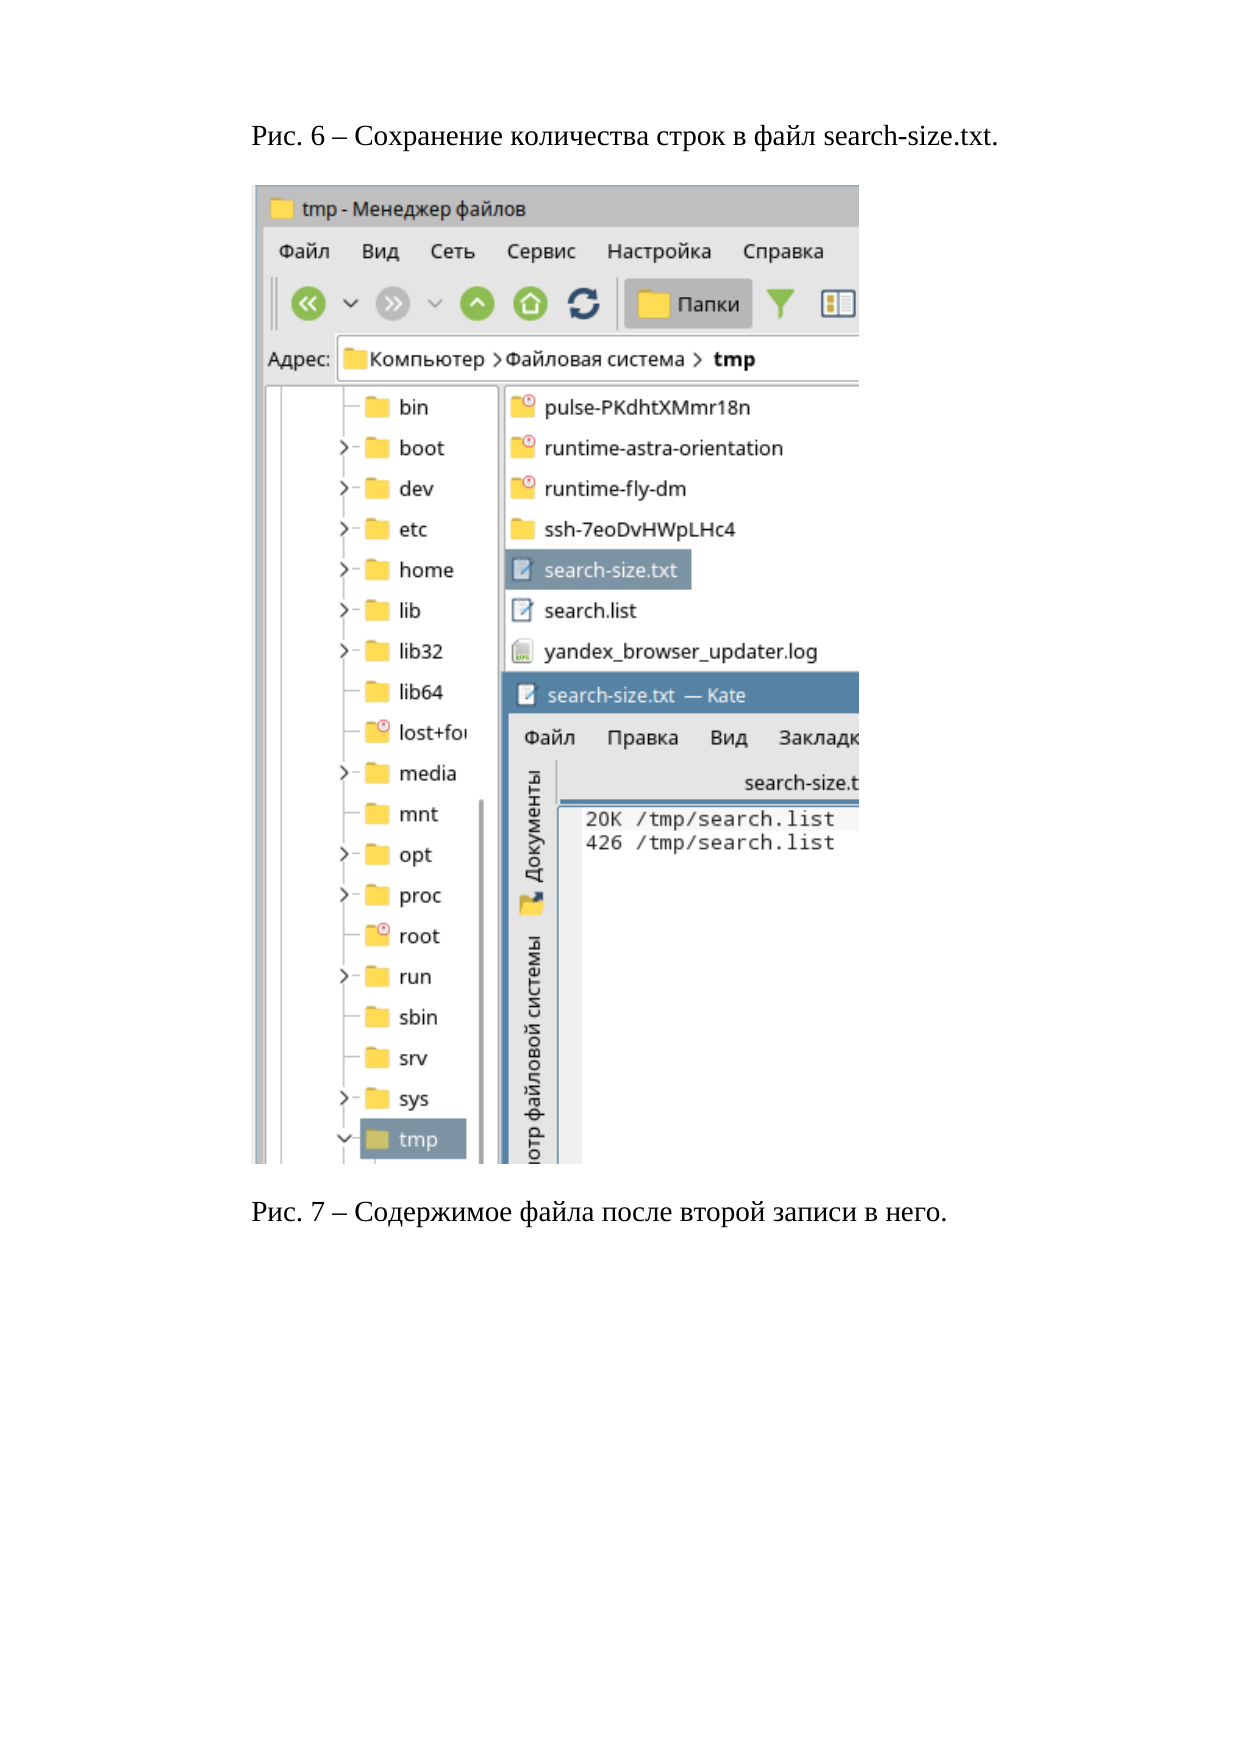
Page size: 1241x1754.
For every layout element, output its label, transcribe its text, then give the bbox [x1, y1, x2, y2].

text Рис. 7 – Содержимое файла после второй записи в него. [177, 1194, 1152, 1227]
text Рис. 6 – Сохранение количества строк в файл search-size.txt. [177, 118, 1152, 152]
picture [251, 185, 859, 1164]
